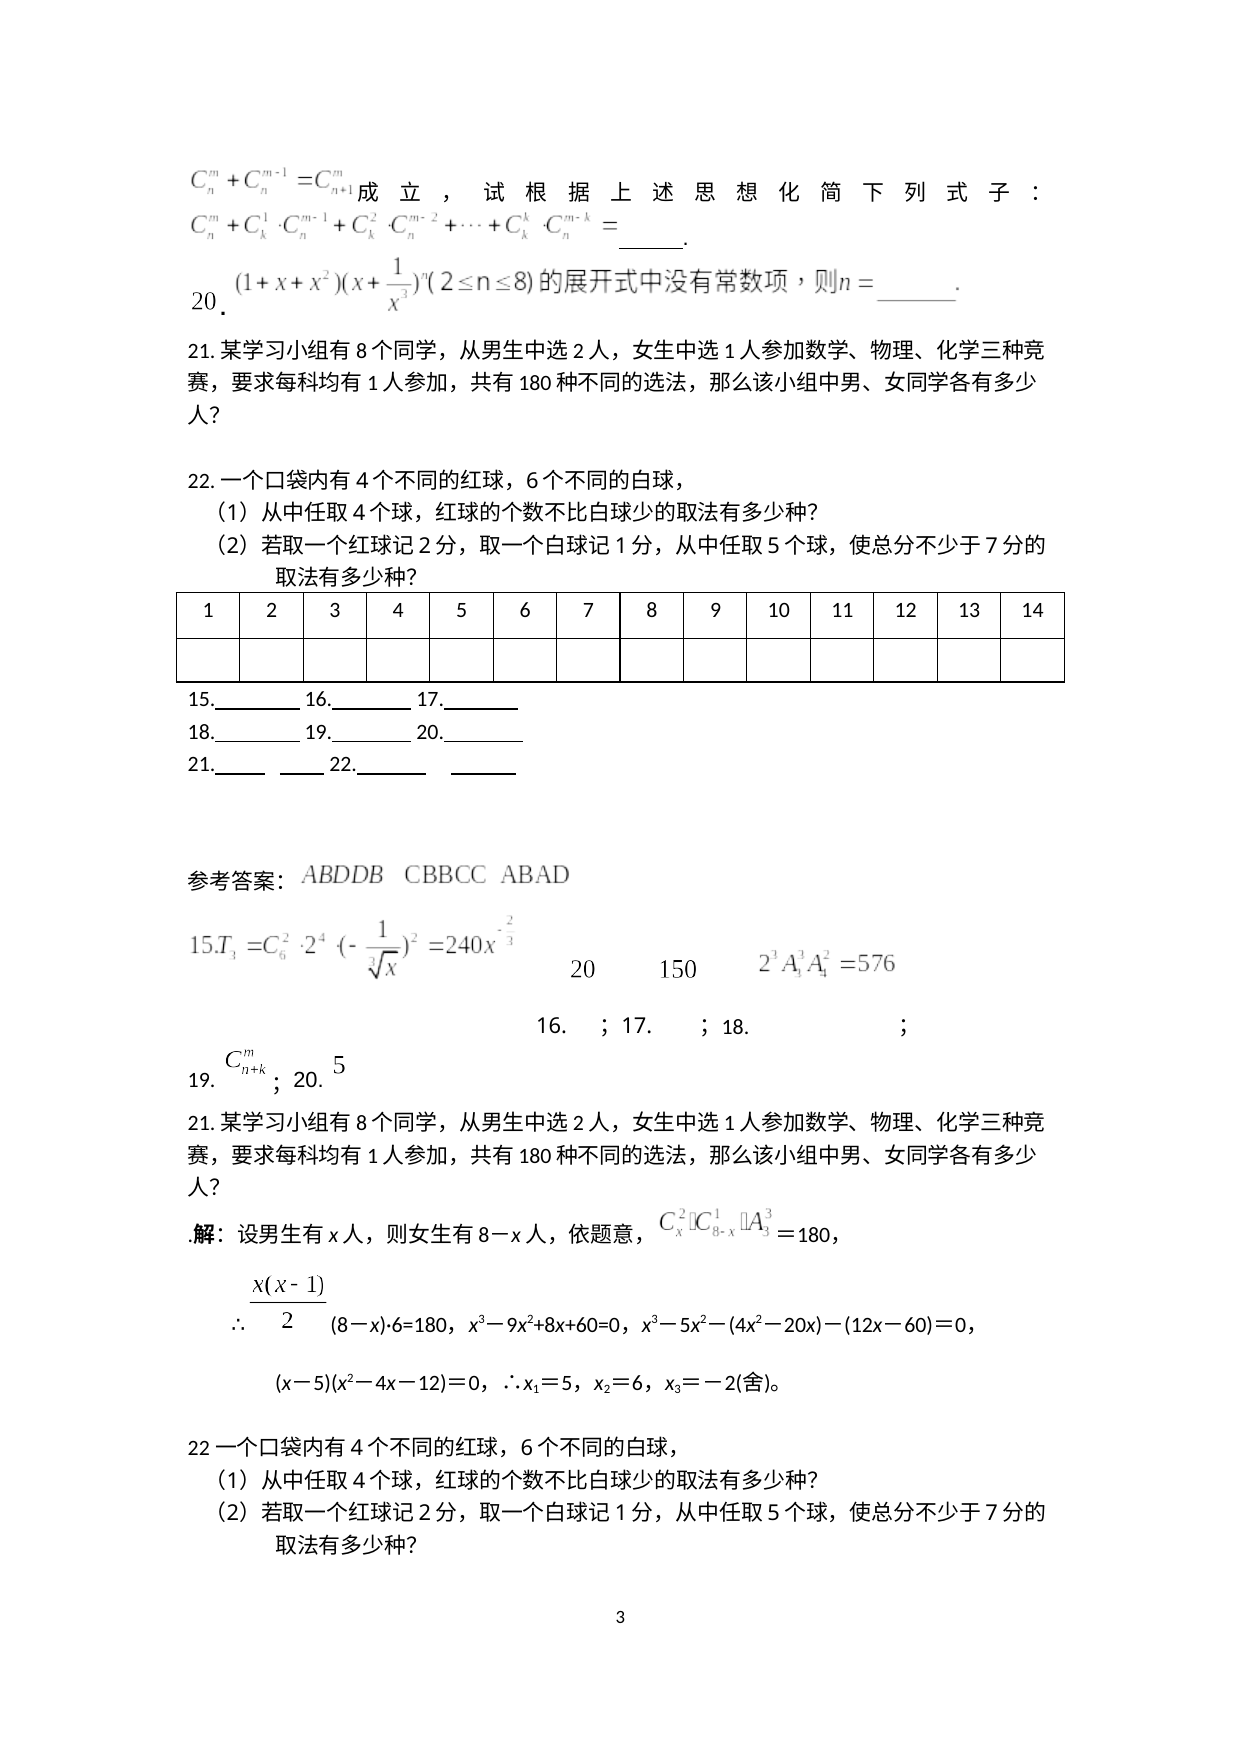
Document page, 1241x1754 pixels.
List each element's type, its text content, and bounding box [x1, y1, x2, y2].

table_header 1 [177, 593, 239, 638]
table_header 12 [874, 593, 937, 638]
text 19. ；20. [187, 1040, 1053, 1105]
table_header 4 [367, 593, 429, 638]
table_cell [557, 639, 619, 681]
text 参考答案： [187, 845, 1053, 910]
table_header 13 [938, 593, 1000, 638]
text （2）若取一个红球记2分，取一个白球记1分，从中任取5个球，使总分不少于7分的 [187, 1495, 1053, 1527]
table_cell [747, 639, 810, 681]
table_cell [874, 639, 937, 681]
text （1）从中任取4个球，红球的个数不比白球少的取法有多少种？ [187, 495, 1053, 527]
text 取法有多少种？ [231, 560, 1053, 592]
table_cell [621, 639, 683, 681]
text 21. 某学习小组有8个同学，从男生中选2人，女生中选1人参加数学、物理、化学三种竞赛，要求每科均有1人参加，共有180种不同的选法，那么该小组中男、女同学各有多少人？ [187, 332, 1053, 430]
text 取法有多少种？ [231, 1527, 1053, 1560]
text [187, 162, 1053, 252]
text . [187, 252, 1053, 332]
table_header 14 [1001, 593, 1064, 638]
text 18. 19. 20. [187, 715, 1053, 747]
table_cell [494, 639, 556, 681]
table_header 7 [557, 593, 619, 638]
table_cell [304, 639, 366, 681]
text （1）从中任取4个球，红球的个数不比白球少的取法有多少种？ [187, 1462, 1053, 1495]
table_header 3 [304, 593, 366, 638]
text (x－5)(x2－4x－12)＝0，∴x1＝5，x2＝6，x3＝－2(舍)。 [275, 1365, 1053, 1397]
table_cell [1001, 639, 1064, 681]
table_cell [811, 639, 873, 681]
table_header 2 [240, 593, 303, 638]
text 22. 一个口袋内有4个不同的红球，6个不同的白球， [187, 462, 1053, 495]
table_header 10 [747, 593, 810, 638]
text 21. 某学习小组有8个同学，从男生中选2人，女生中选1人参加数学、物理、化学三种竞赛，要求每科均有1人参加，共有180种不同的选法，那么该小组中男、女同学各有多少人？ [187, 1105, 1053, 1202]
text 21. 22. [187, 747, 1053, 780]
text 22 一个口袋内有4个不同的红球，6个不同的白球， [187, 1430, 1053, 1462]
table_cell [177, 639, 239, 681]
table_cell [240, 639, 303, 681]
table_header 8 [621, 593, 683, 638]
table_cell [367, 639, 429, 681]
text ∴(8－x)·6=180，x3－9x2+8x+60=0，x3－5x2－(4x2－20x)－(12x－60)＝0， [187, 1267, 1053, 1365]
text （2）若取一个红球记2分，取一个白球记1分，从中任取5个球，使总分不少于7分的 [187, 527, 1053, 560]
table_cell [938, 639, 1000, 681]
table_header 5 [430, 593, 493, 638]
table_header 9 [684, 593, 746, 638]
text 15. 16. 17. [187, 683, 1053, 715]
text .解：设男生有x人，则女生有8－x人，依题意，＝180， [187, 1202, 1053, 1267]
table_header 11 [811, 593, 873, 638]
text 16.；17. ；18. ； [187, 910, 1053, 1040]
table_header 6 [494, 593, 556, 638]
table_cell [684, 639, 746, 681]
table_cell [430, 639, 493, 681]
